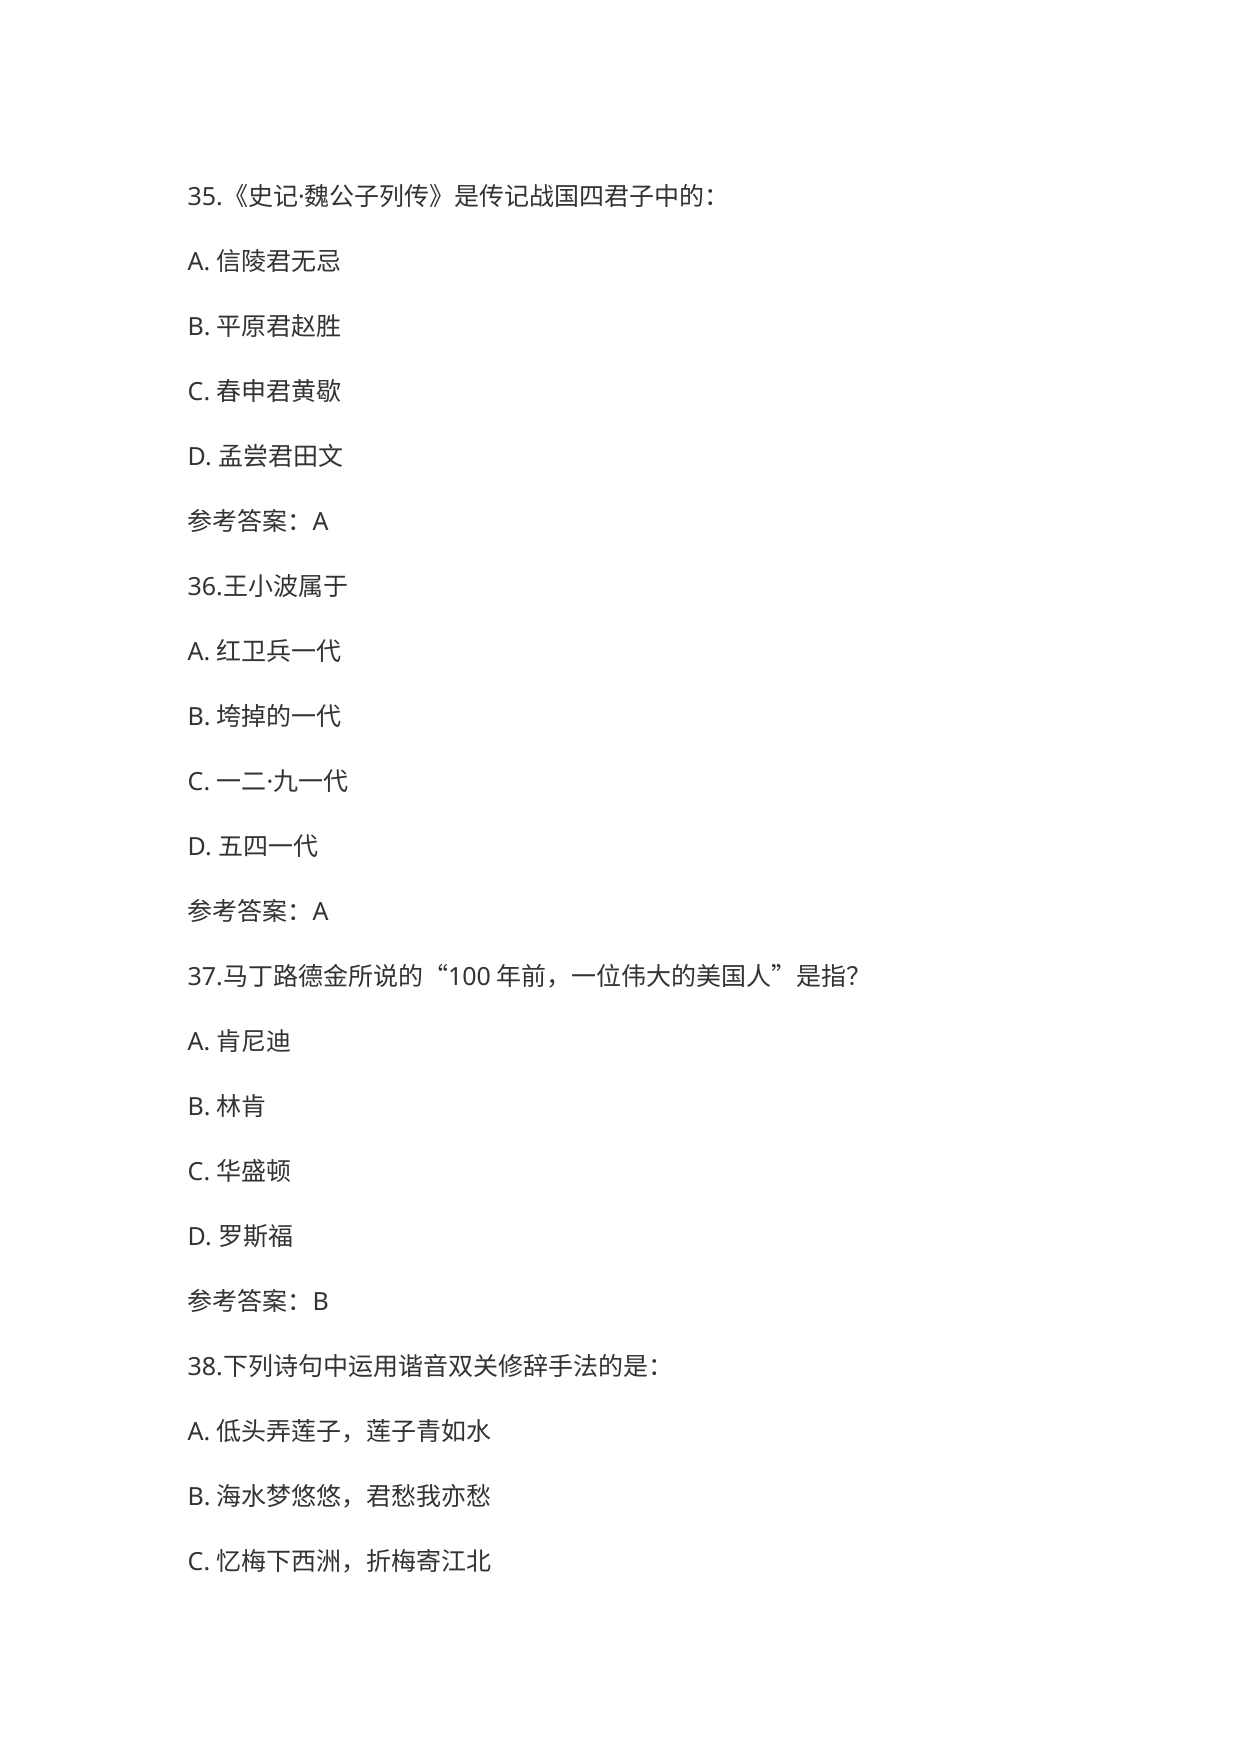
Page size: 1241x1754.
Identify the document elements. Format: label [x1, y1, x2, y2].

list [187, 162, 1053, 1592]
